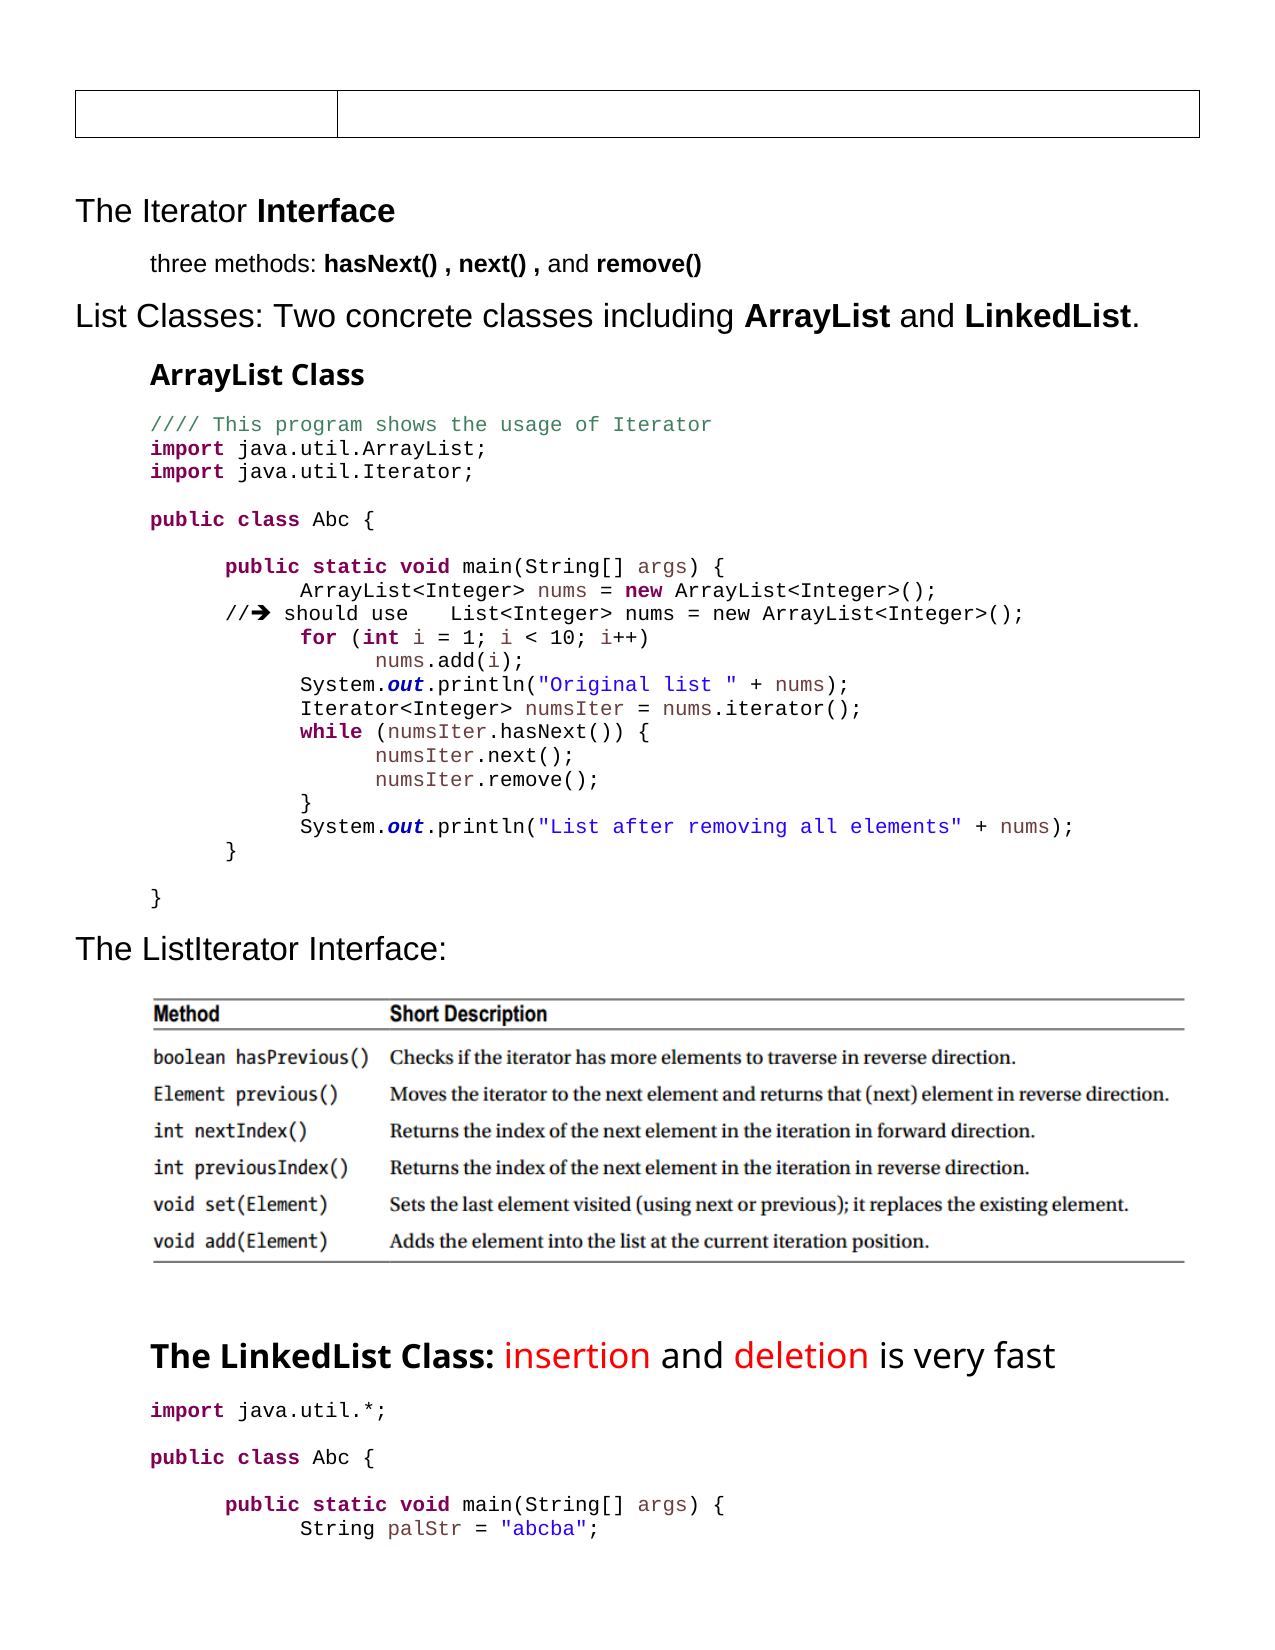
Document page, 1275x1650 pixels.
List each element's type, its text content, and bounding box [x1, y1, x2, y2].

picture [150, 987, 1188, 1265]
text //// This program shows the usage of Iterator [75, 414, 1200, 438]
text import java.util.ArrayList; [150, 438, 1200, 461]
text The ListIterator Interface: [75, 929, 1200, 968]
text public static void main(String[] args) { [150, 1494, 1200, 1518]
text List Classes: Two concrete classes including ArrayList and LinkedList. [75, 296, 1200, 335]
text ArrayList<Integer> nums = new ArrayList<Integer>(); [150, 579, 1200, 603]
table_cell [338, 91, 1199, 137]
text import java.util.Iterator; [150, 461, 1200, 485]
text } [150, 840, 1200, 863]
text Iterator<Integer> numsIter = nums.iterator(); [150, 698, 1200, 721]
text while (numsIter.hasNext()) { [150, 721, 1200, 745]
text nums.add(i); [150, 651, 1200, 674]
text String palStr = "abcba"; [150, 1518, 1200, 1542]
text three methods: hasNext() , next() , and remove() [75, 249, 1200, 277]
text for (int i = 1; i < 10; i++) [150, 627, 1200, 651]
text numsIter.next(); [150, 745, 1200, 769]
text public static void main(String[] args) { [150, 556, 1200, 579]
text // should use List<Integer> nums = new ArrayList<Integer>(); [150, 603, 1200, 627]
text System.out.println("List after removing all elements" + nums); [150, 816, 1200, 840]
text The LinkedList Class: insertion and deletion is very fast [150, 1331, 1200, 1379]
text numsIter.remove(); [150, 769, 1200, 792]
text ArrayList Class [75, 354, 1200, 394]
table_cell [76, 91, 337, 137]
text public class Abc { [150, 509, 1200, 532]
text System.out.println("Original list " + nums); [150, 674, 1200, 698]
text The Iterator Interface [75, 191, 1200, 229]
text import java.util.*; [150, 1400, 1200, 1423]
text public class Abc { [150, 1447, 1200, 1471]
text } [150, 792, 1200, 816]
text } [150, 887, 1200, 911]
